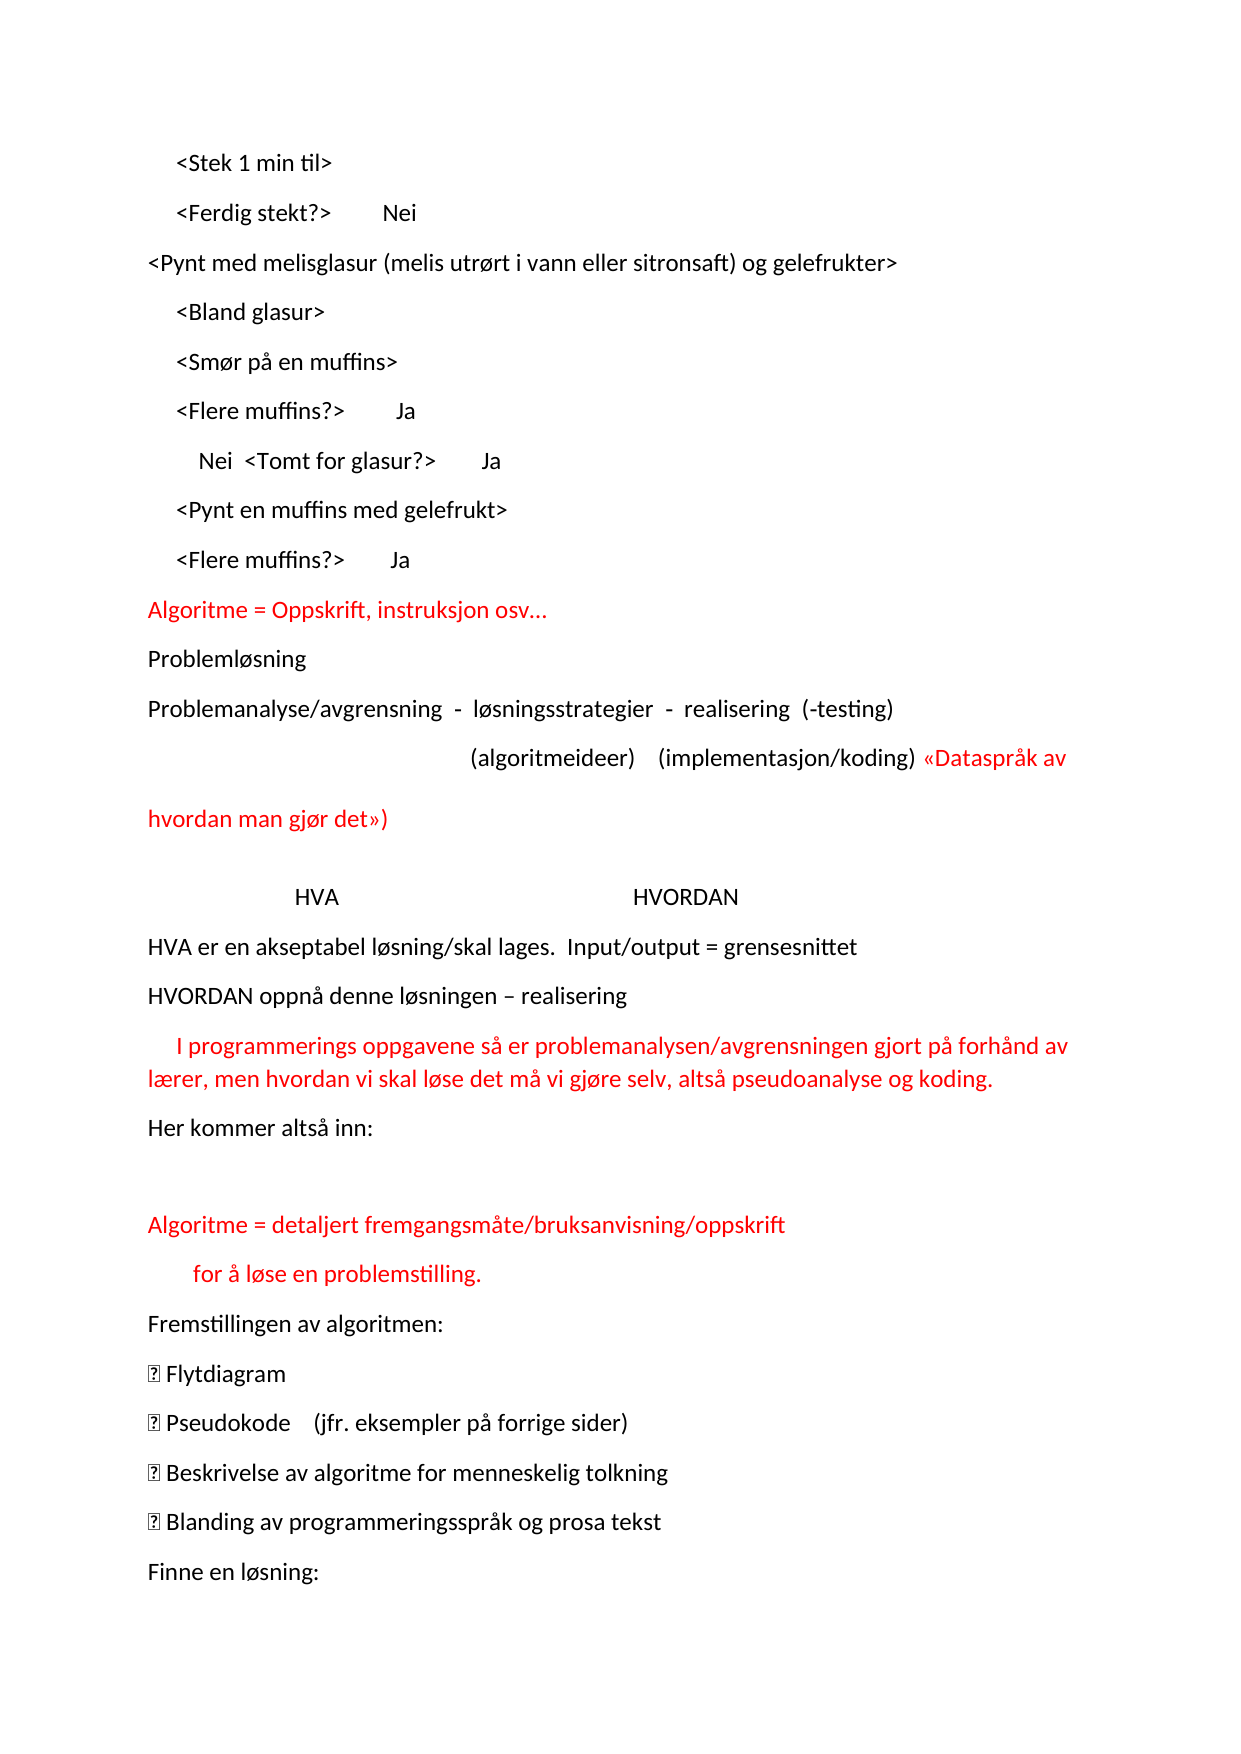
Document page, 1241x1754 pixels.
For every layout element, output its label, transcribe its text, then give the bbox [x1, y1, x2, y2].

text Her kommer altså inn: [148, 1113, 1093, 1143]
text <Pynt med melisglasur (melis utrørt i vann eller sitronsaft) og gelefrukter> [148, 247, 1093, 277]
text HVA er en akseptabel løsning/skal lages. Input/output = grensesnittet [148, 931, 1093, 961]
text Algoritme = detaljert fremgangsmåte/bruksanvisning/oppskrift [148, 1209, 1093, 1239]
text Finne en løsning: [148, 1556, 1093, 1587]
text HVORDAN oppnå denne løsningen – realisering [148, 981, 1093, 1011]
text for å løse en problemstilling. [148, 1259, 1093, 1289]
text (algoritmeideer) (implementasjon/koding) «Dataspråk av hvordan man gjør det») [148, 743, 1093, 834]
text <Ferdig stekt?> Nei [148, 197, 1093, 228]
text Problemanalyse/avgrensning ‐ løsningsstrategier ‐ realisering (‐testing) [148, 693, 1093, 723]
text Problemløsning [148, 643, 1093, 674]
text <Stek 1 min til> [148, 148, 1093, 178]
text HVA HVORDAN [148, 881, 1093, 912]
text Algoritme = Oppskrift, instruksjon osv… [148, 594, 1093, 624]
text <Pynt en muffins med gelefrukt> [148, 495, 1093, 525]
text  Flytdiagram [148, 1358, 1093, 1388]
text  Pseudokode (jfr. eksempler på forrige sider) [148, 1407, 1093, 1438]
text Fremstillingen av algoritmen: [148, 1308, 1093, 1339]
text I programmerings oppgavene så er problemanalysen/avgrensningen gjort på forhånd av lærer, men hvordan vi skal løse det må vi gjøre selv, altså pseudoanalyse og koding. [148, 1030, 1093, 1093]
text  Beskrivelse av algoritme for menneskelig tolkning [148, 1457, 1093, 1487]
text <Bland glasur> [148, 296, 1093, 327]
text Nei <Tomt for glasur?> Ja [148, 445, 1093, 476]
text <Flere muffins?> Ja [148, 396, 1093, 426]
text <Flere muffins?> Ja [148, 544, 1093, 575]
text  Blanding av programmeringsspråk og prosa tekst [148, 1507, 1093, 1537]
text <Smør på en muffins> [148, 346, 1093, 376]
